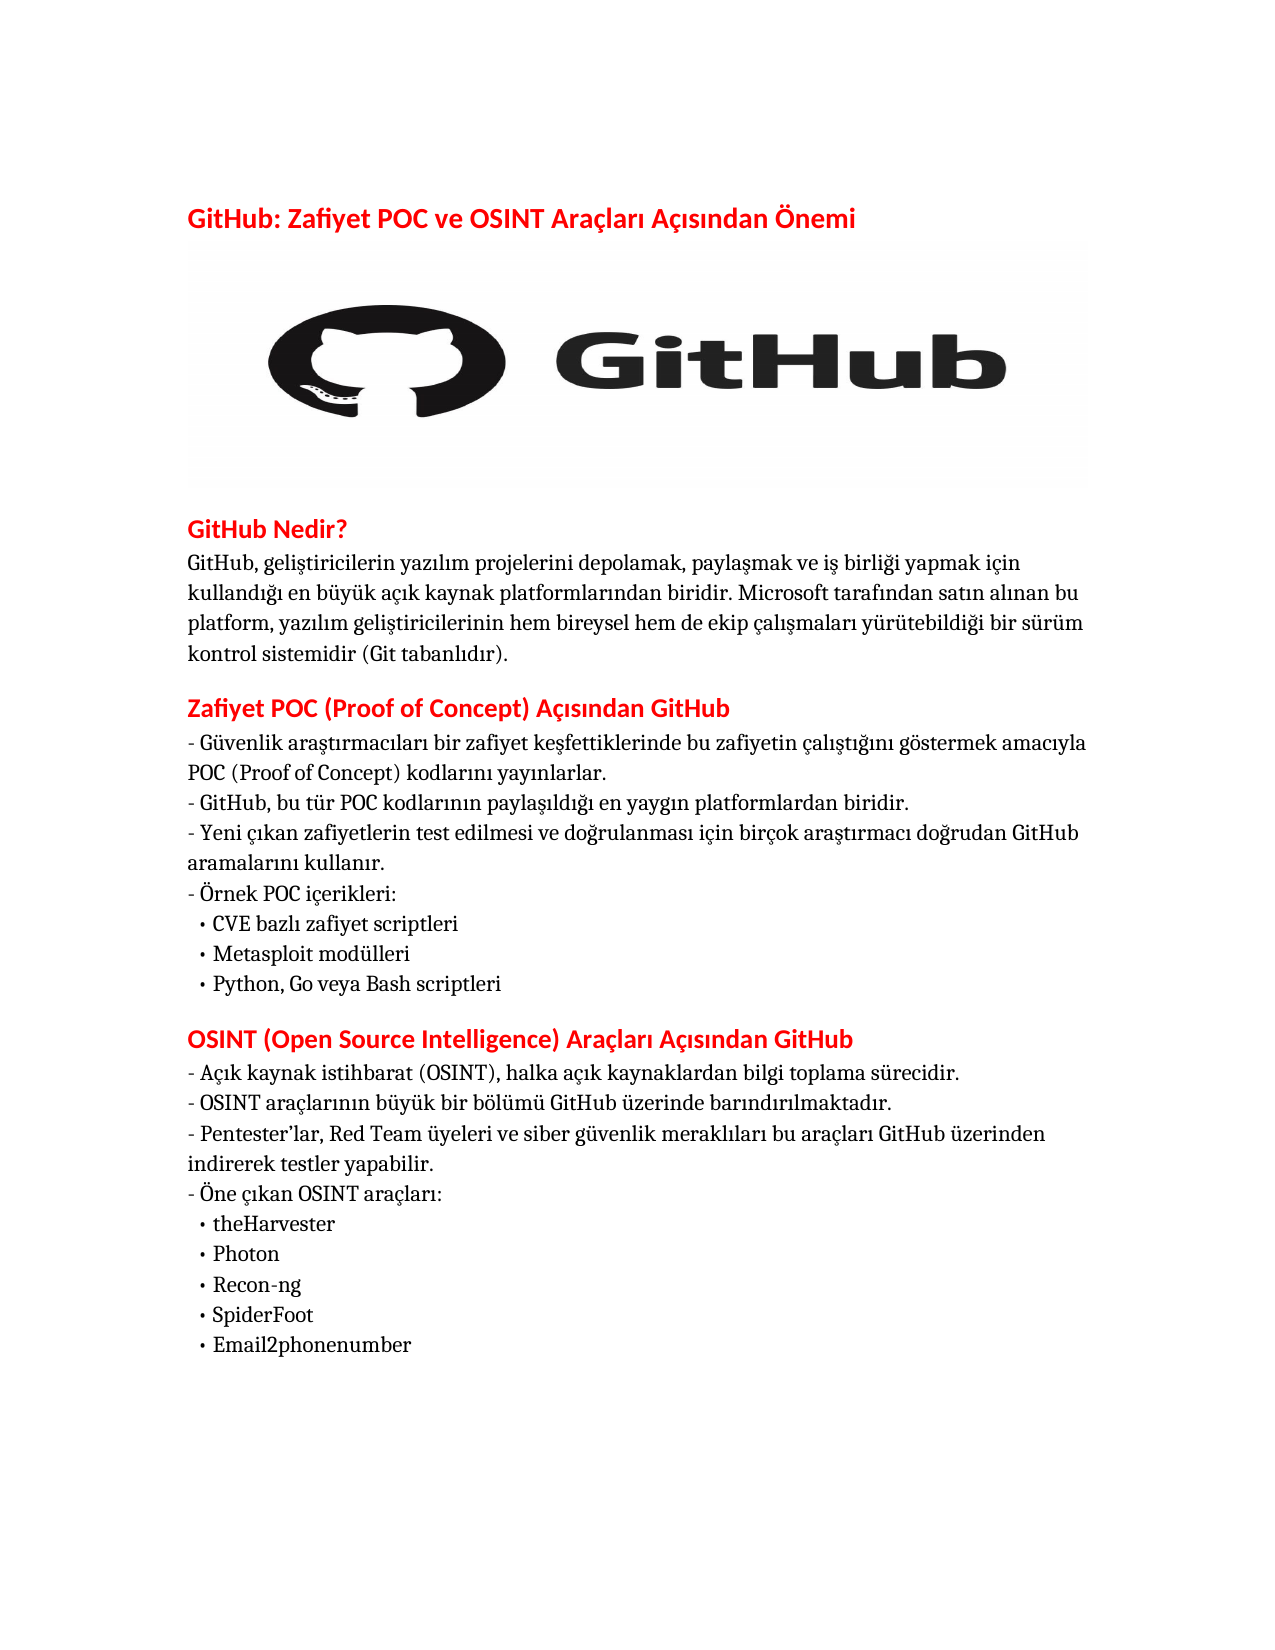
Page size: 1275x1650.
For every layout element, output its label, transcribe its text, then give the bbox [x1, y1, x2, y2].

subtitle GitHub Nedir? [187, 512, 1087, 545]
text - Açık kaynak istihbarat (OSINT), halka açık kaynaklardan bilgi toplama sürecidir. - OSINT araçlarının büyük bir bölümü GitHub üzerinde barındırılmaktadır. - Pentester’lar, Red Team üyeleri ve siber güvenlik meraklıları bu araçları GitHub üzerinden indirerek testler yapabilir. - Öne çıkan OSINT araçları: • theHarvester • Photon • Recon-ng • SpiderFoot • Email2phonenumber [187, 1060, 1087, 1358]
text GitHub, geliştiricilerin yazılım projelerini depolamak, paylaşmak ve iş birliği yapmak için kullandığı en büyük açık kaynak platformlarından biridir. Microsoft tarafından satın alınan bu platform, yazılım geliştiricilerinin hem bireysel hem de ekip çalışmaları yürütebildiği bir sürüm kontrol sistemidir (Git tabanlıdır). [187, 550, 1087, 667]
subtitle GitHub: Zafiyet POC ve OSINT Araçları Açısından Önemi [187, 200, 1087, 236]
text - Güvenlik araştırmacıları bir zafiyet keşfettiklerinde bu zafiyetin çalıştığını göstermek amacıyla POC (Proof of Concept) kodlarını yayınlarlar. - GitHub, bu tür POC kodlarının paylaşıldığı en yaygın platformlardan biridir. - Yeni çıkan zafiyetlerin test edilmesi ve doğrulanması için birçok araştırmacı doğrudan GitHub aramalarını kullanır. - Örnek POC içerikleri: • CVE bazlı zafiyet scriptleri • Metasploit modülleri • Python, Go veya Bash scriptleri [187, 729, 1087, 997]
subtitle OSINT (Open Source Intelligence) Araçları Açısından GitHub [187, 1022, 1087, 1055]
picture [187, 241, 1088, 488]
subtitle Zafiyet POC (Proof of Concept) Açısından GitHub [187, 691, 1087, 724]
